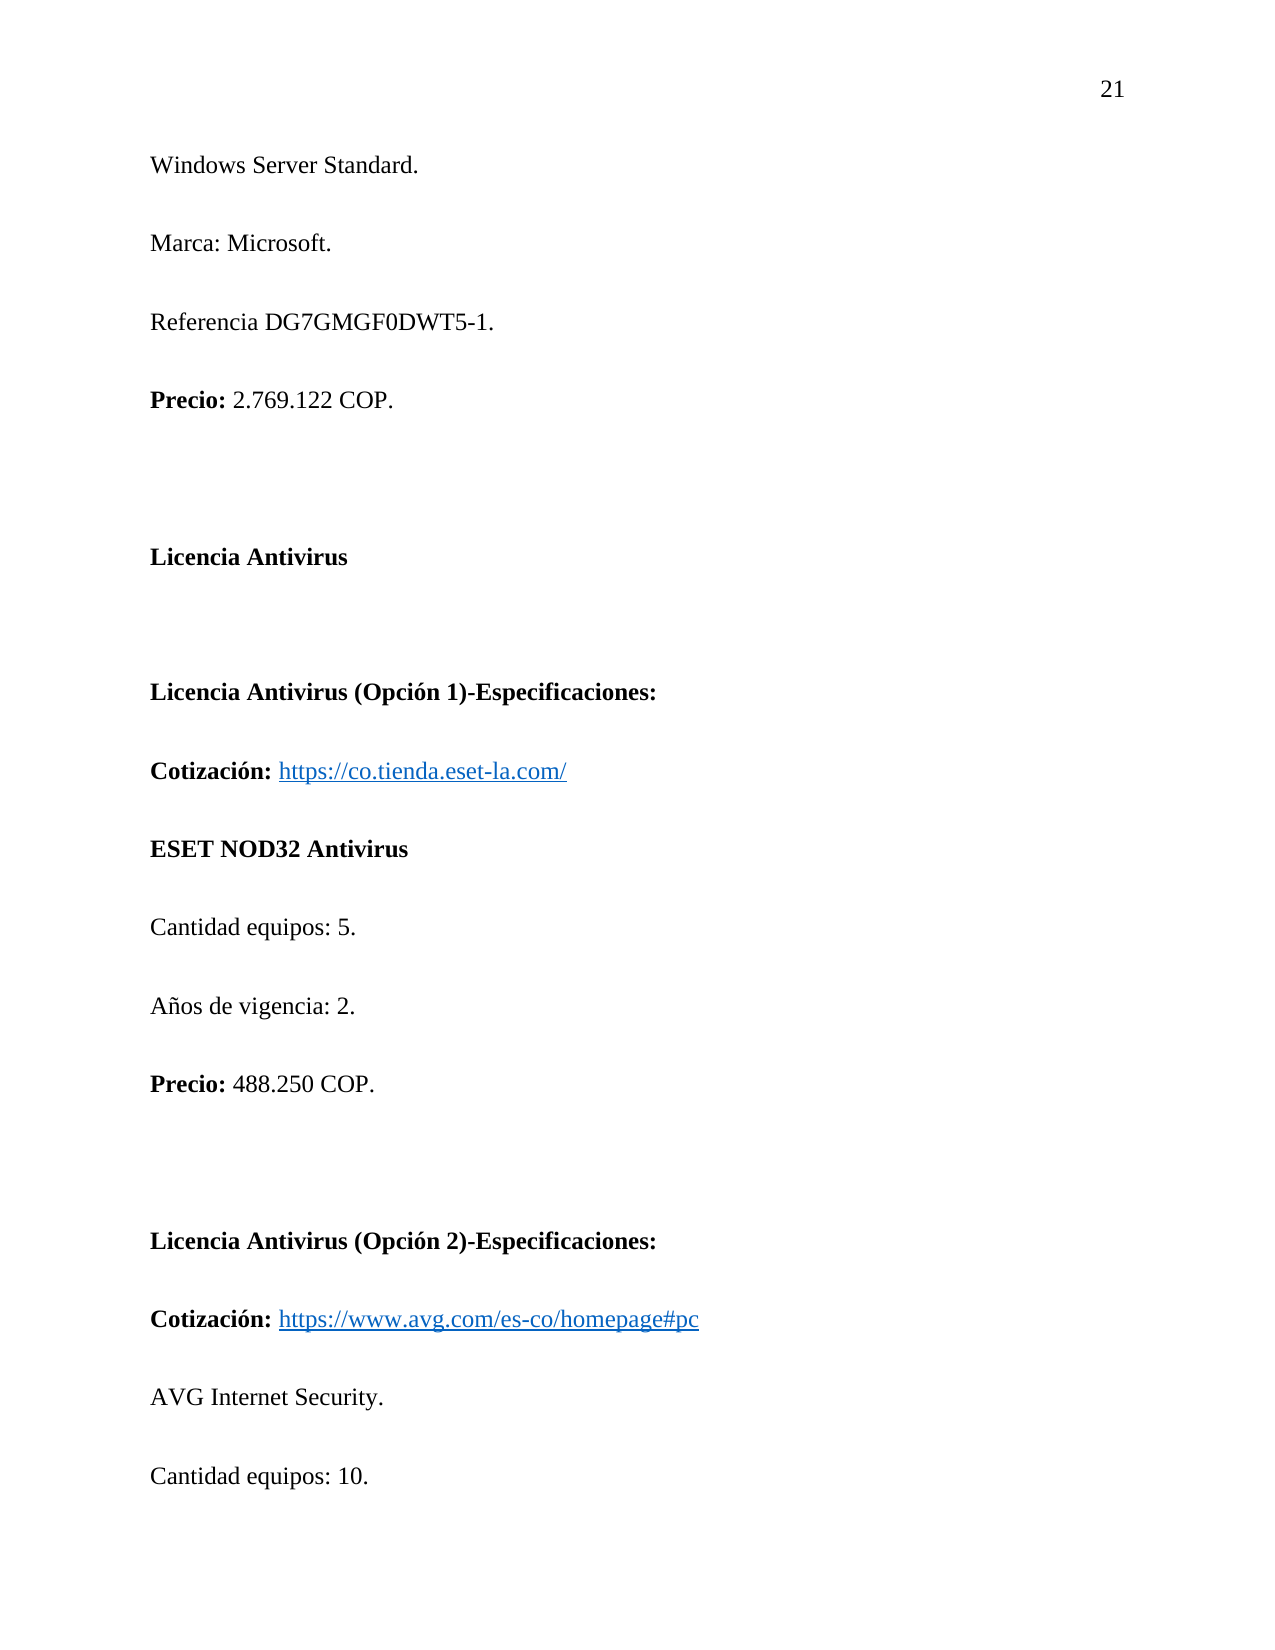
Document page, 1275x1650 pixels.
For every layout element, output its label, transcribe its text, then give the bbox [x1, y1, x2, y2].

text Licencia Antivirus (Opción 2)-Especificaciones: [150, 1226, 1125, 1254]
text Marca: Microsoft. [150, 228, 1125, 257]
text Licencia Antivirus (Opción 1)-Especificaciones: [150, 677, 1125, 706]
text Precio: 2.769.122 COP. [150, 385, 1125, 414]
text Años de vigencia: 2. [150, 991, 1125, 1019]
text Precio: 488.250 COP. [150, 1069, 1125, 1098]
text Cotización: https://co.tienda.eset-la.com/ [150, 756, 1125, 784]
text Cantidad equipos: 10. [150, 1461, 1125, 1489]
text Windows Server Standard. [150, 150, 1125, 179]
text Cotización: https://www.avg.com/es-co/homepage#pc [150, 1304, 1125, 1333]
text AVG Internet Security. [150, 1382, 1125, 1411]
text Referencia DG7GMGF0DWT5-1. [150, 307, 1125, 335]
subtitle Licencia Antivirus [150, 542, 1125, 570]
text ESET NOD32 Antivirus [150, 834, 1125, 863]
text Cantidad equipos: 5. [150, 912, 1125, 941]
